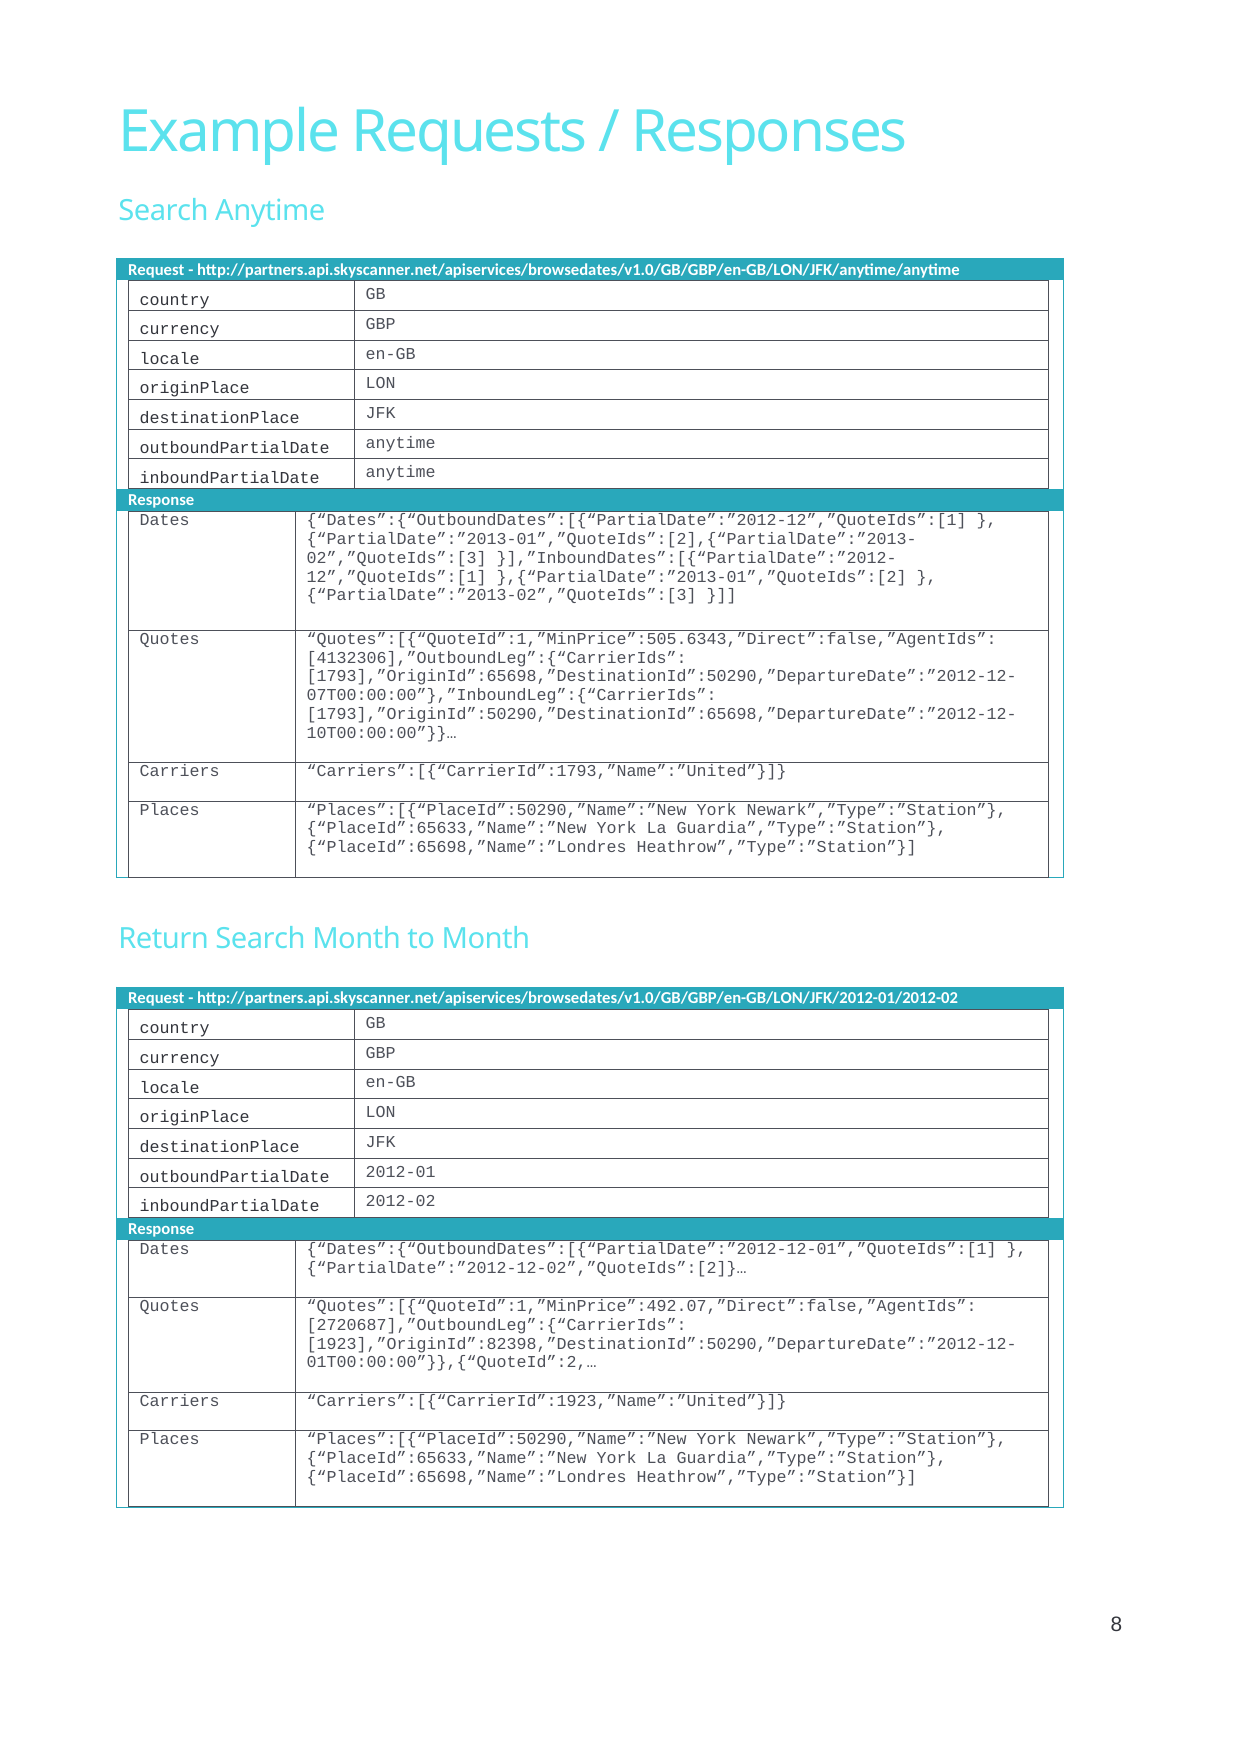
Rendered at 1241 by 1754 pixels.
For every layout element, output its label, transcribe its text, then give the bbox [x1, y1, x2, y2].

table_cell [355, 459, 1048, 488]
table_cell [1049, 1240, 1063, 1507]
table_cell [129, 802, 295, 877]
table_cell [129, 1070, 354, 1098]
table_cell [355, 1040, 1048, 1069]
table_cell [129, 341, 354, 369]
table_cell Response [117, 490, 1063, 510]
table_cell [129, 512, 295, 630]
table_cell [296, 1298, 1048, 1392]
table_cell [296, 512, 1048, 630]
table_cell [355, 1070, 1048, 1098]
table_header Request - http://partners.api.skyscanner.net/apiservices/browsedates/v1.0/GB/GBP/en-GB/LON/JFK/2012-01/2012-02 [117, 988, 1063, 1008]
table_cell [355, 1099, 1048, 1128]
table_cell [129, 311, 354, 340]
table_cell [296, 763, 1048, 801]
table_cell [129, 1298, 295, 1392]
table_cell [129, 1129, 354, 1158]
table_cell [355, 311, 1048, 340]
table_cell [129, 763, 295, 801]
table_cell [1049, 1009, 1063, 1217]
table_cell [355, 1188, 1048, 1217]
table_cell [129, 1099, 354, 1128]
table_cell [355, 281, 1048, 310]
table_cell [355, 1159, 1048, 1187]
table_cell [296, 1241, 1048, 1297]
table_cell [129, 1431, 295, 1506]
table_cell [117, 1009, 128, 1217]
table_cell [129, 1010, 354, 1039]
table_cell [117, 1240, 128, 1507]
table_cell [355, 430, 1048, 458]
table_cell [1049, 511, 1063, 877]
table_cell [129, 430, 354, 458]
table_cell [129, 1188, 354, 1217]
table_cell [129, 631, 295, 762]
table_cell [129, 1040, 354, 1069]
table_cell [117, 511, 128, 877]
table_header Request - http://partners.api.skyscanner.net/apiservices/browsedates/v1.0/GB/GBP/en-GB/LON/JFK/anytime/anytime [117, 259, 1063, 279]
table_cell [117, 280, 128, 489]
table_cell [129, 1241, 295, 1297]
table_cell [296, 631, 1048, 762]
table_cell [355, 1129, 1048, 1158]
table_cell [296, 802, 1048, 877]
subtitle Return Search Month to Month [118, 918, 1122, 957]
table_cell [296, 1431, 1048, 1506]
table_cell [129, 400, 354, 429]
table_cell [355, 1010, 1048, 1039]
table_cell [355, 370, 1048, 399]
table_cell [129, 370, 354, 399]
table_cell [355, 400, 1048, 429]
table_cell [129, 459, 354, 488]
table_cell [355, 341, 1048, 369]
table_cell [296, 1393, 1048, 1430]
table_cell [129, 281, 354, 310]
subtitle Example Requests / Responses [118, 89, 1122, 168]
table_cell [129, 1159, 354, 1187]
subtitle Search Anytime [118, 189, 1122, 229]
table_cell [129, 1393, 295, 1430]
table_cell Response [117, 1219, 1063, 1239]
table_cell [1049, 280, 1063, 489]
